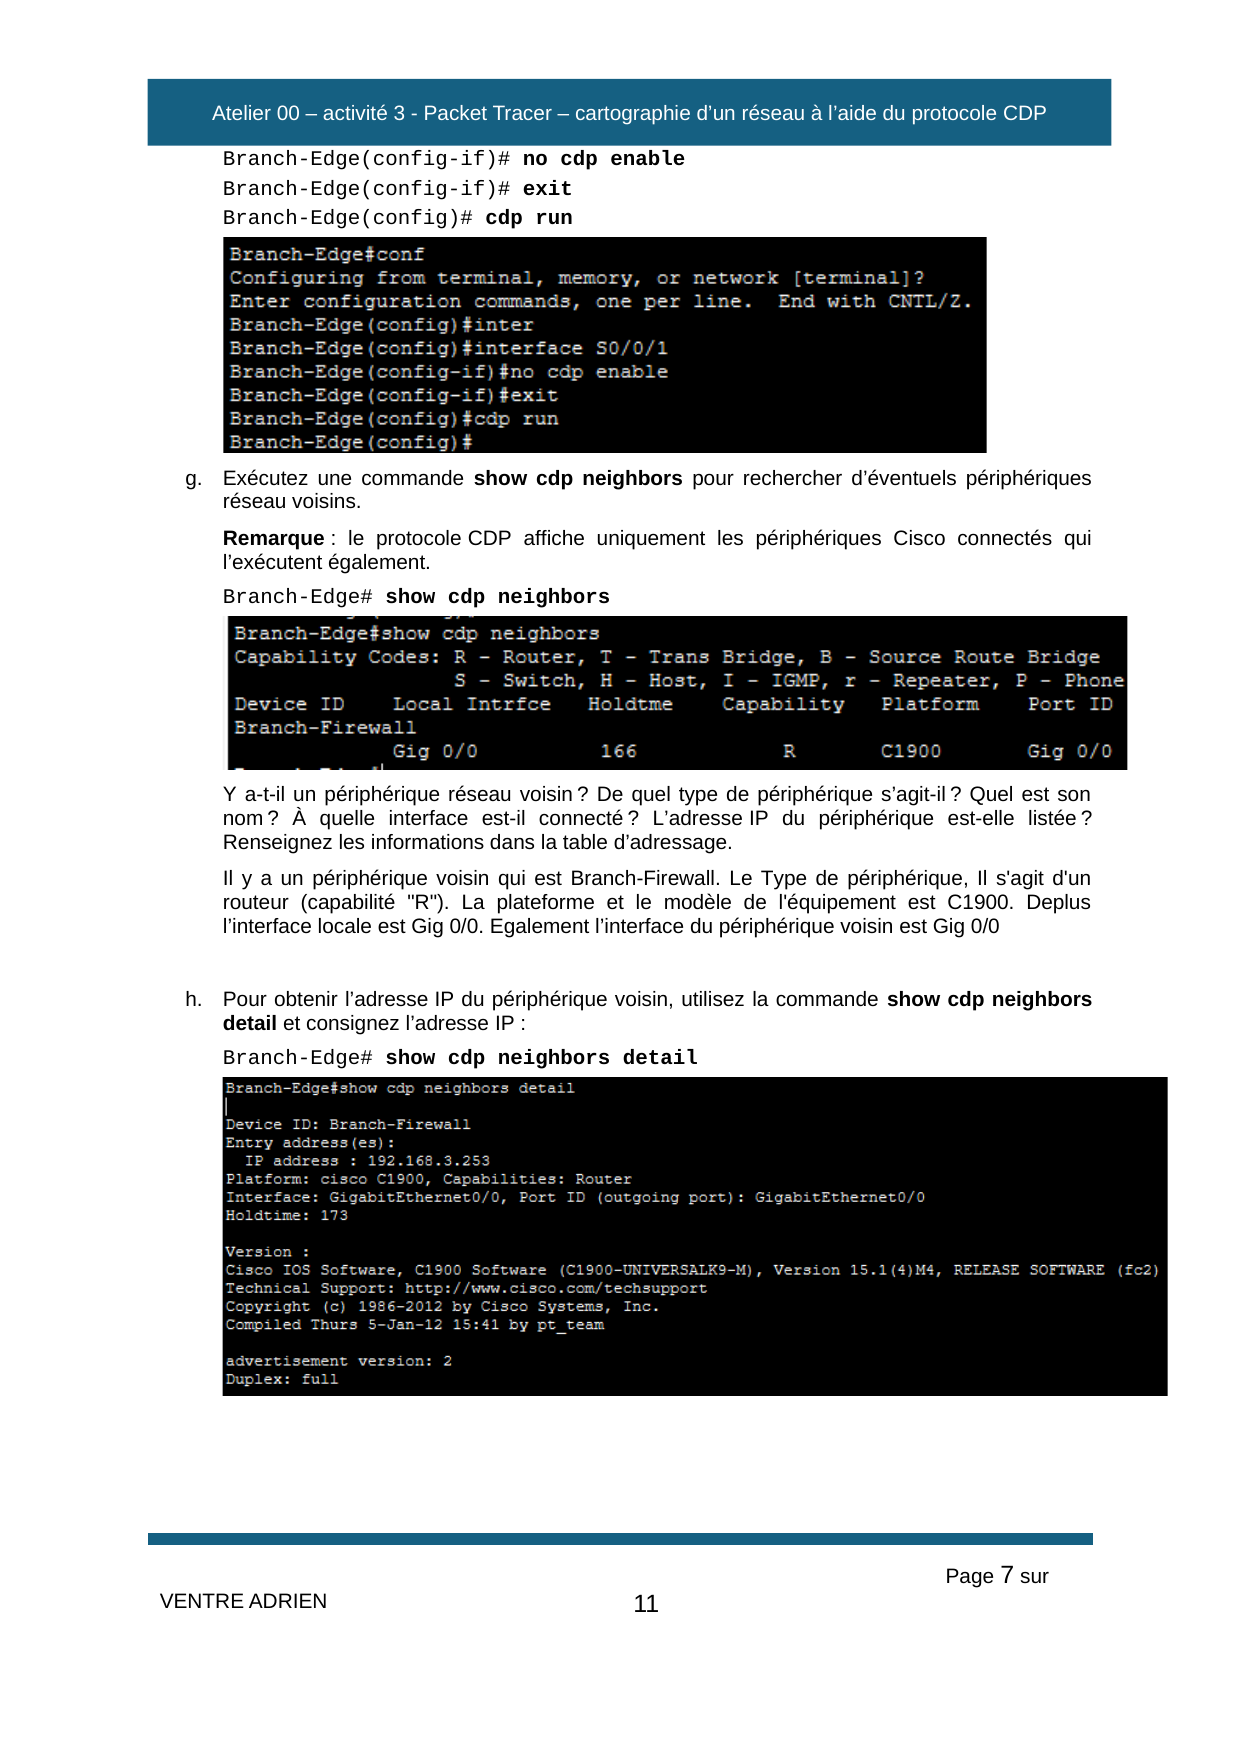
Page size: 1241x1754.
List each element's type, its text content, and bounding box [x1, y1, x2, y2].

text Branch-Edge# show cdp neighbors detail [223, 1047, 1093, 1071]
picture [222, 237, 987, 453]
list Il y a un périphérique voisin qui est Branch-Firewall. Le Type de périphérique, Il s'agit d'un routeur (capabilité "R"). La plateforme et le modèle de l'équipement est C1900. Deplus l’interface locale est Gig 0/0. Egalement l’interface du périphérique voisin est Gig 0/0 [223, 866, 1093, 938]
text Pour obtenir l’adresse IP du périphérique voisin, utilisez la commande show cdp neighbors detail et consignez l’adresse IP : [185, 987, 1093, 1035]
picture [222, 616, 1128, 770]
text Branch-Edge# show cdp neighbors [223, 586, 1093, 610]
text Exécutez une commande show cdp neighbors pour rechercher d’éventuels périphériques réseau voisins. [185, 465, 1093, 513]
text Branch-Edge(config-if)# exit [223, 177, 1093, 201]
text Remarque : le protocole CDP affiche uniquement les périphériques Cisco connectés qui l’exécutent également. [223, 526, 1093, 574]
text Branch-Edge(config)# cdp run [223, 207, 1093, 231]
list Y a-t-il un périphérique réseau voisin ? De quel type de périphérique s’agit-il ? Quel est son nom ? À quelle interface est-il connecté ? L’adresse IP du périphérique est-elle listée ? Renseignez les informations dans la table d’adressage. [223, 782, 1093, 854]
picture [222, 1077, 1168, 1396]
text Branch-Edge(config-if)# no cdp enable [223, 148, 1093, 171]
